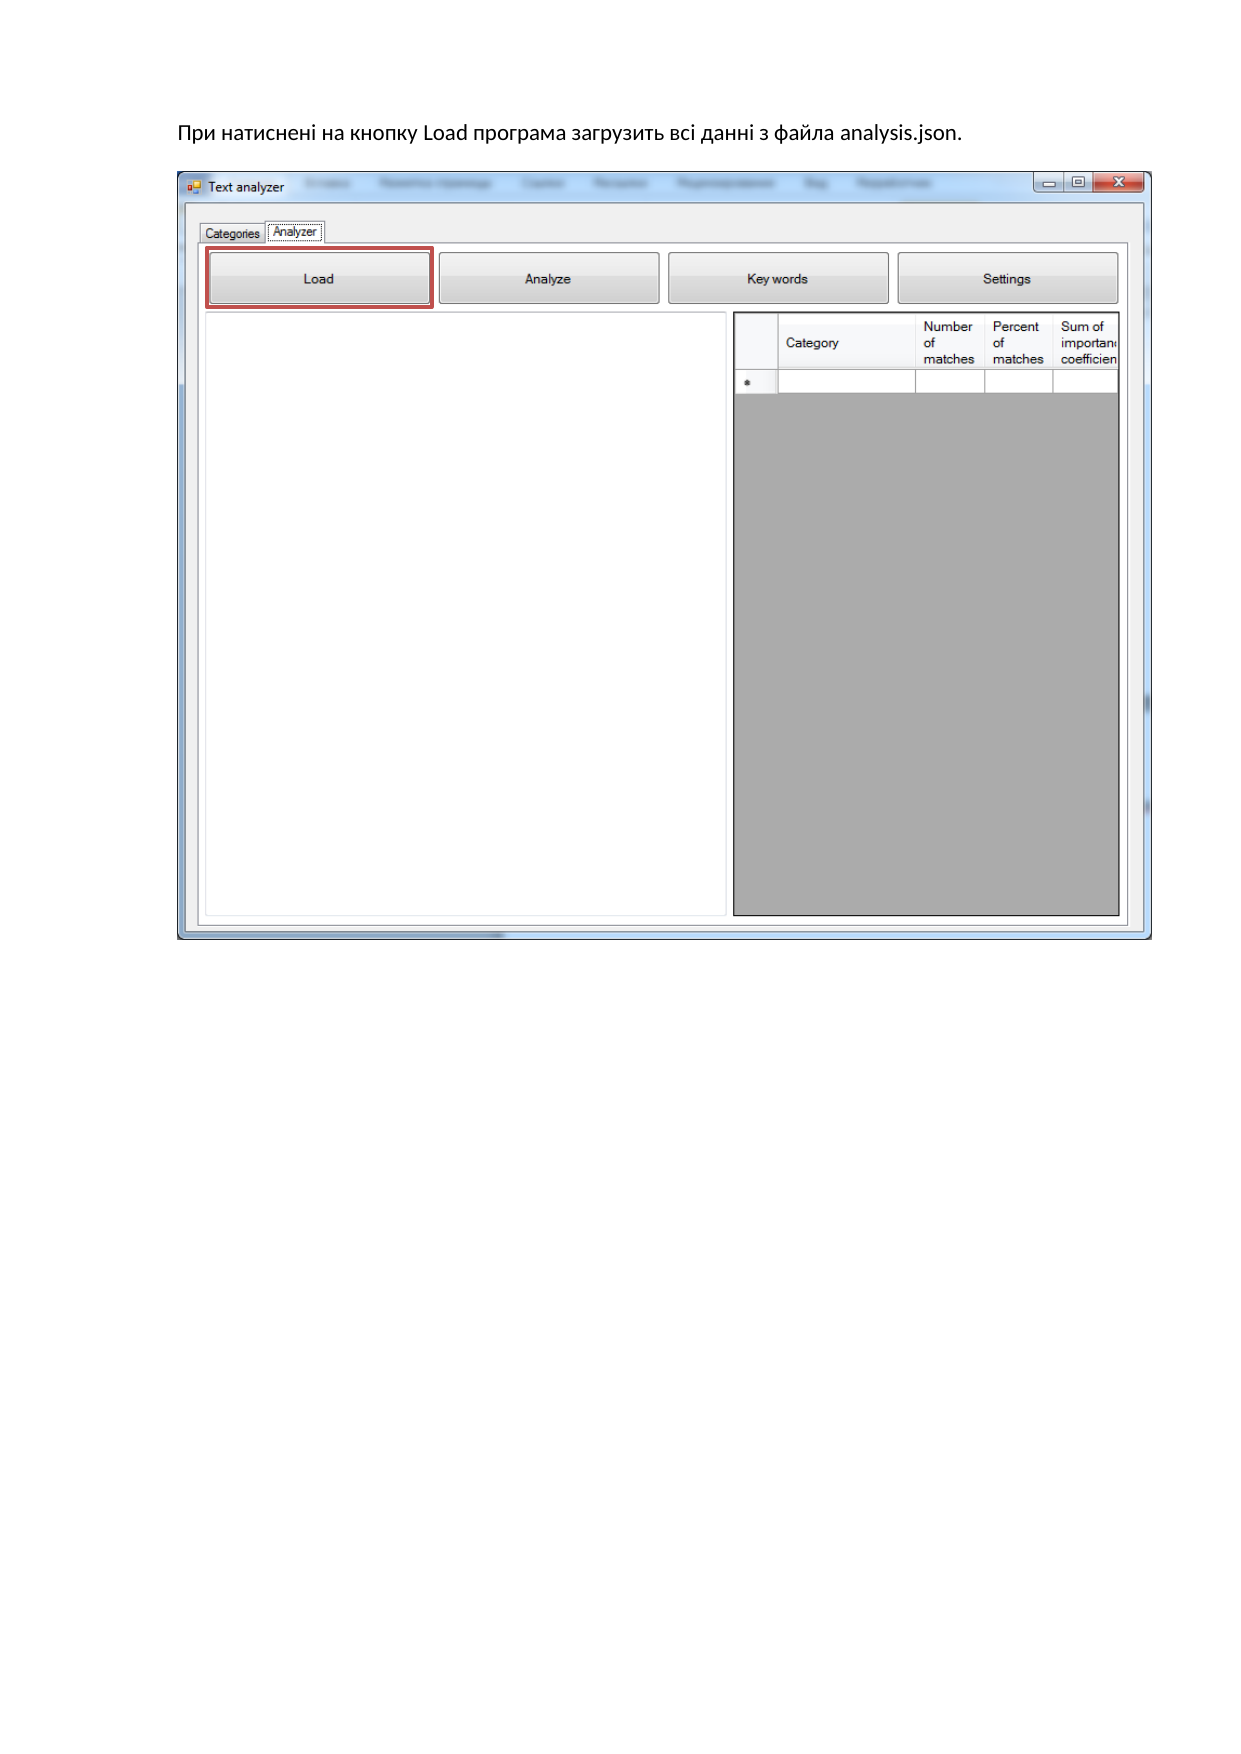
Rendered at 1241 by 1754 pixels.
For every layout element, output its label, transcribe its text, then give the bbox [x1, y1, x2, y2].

picture [177, 171, 1152, 940]
text При натиснені на кнопку Load програма загрузить всі данні з файла analysis.json. [177, 118, 1152, 146]
